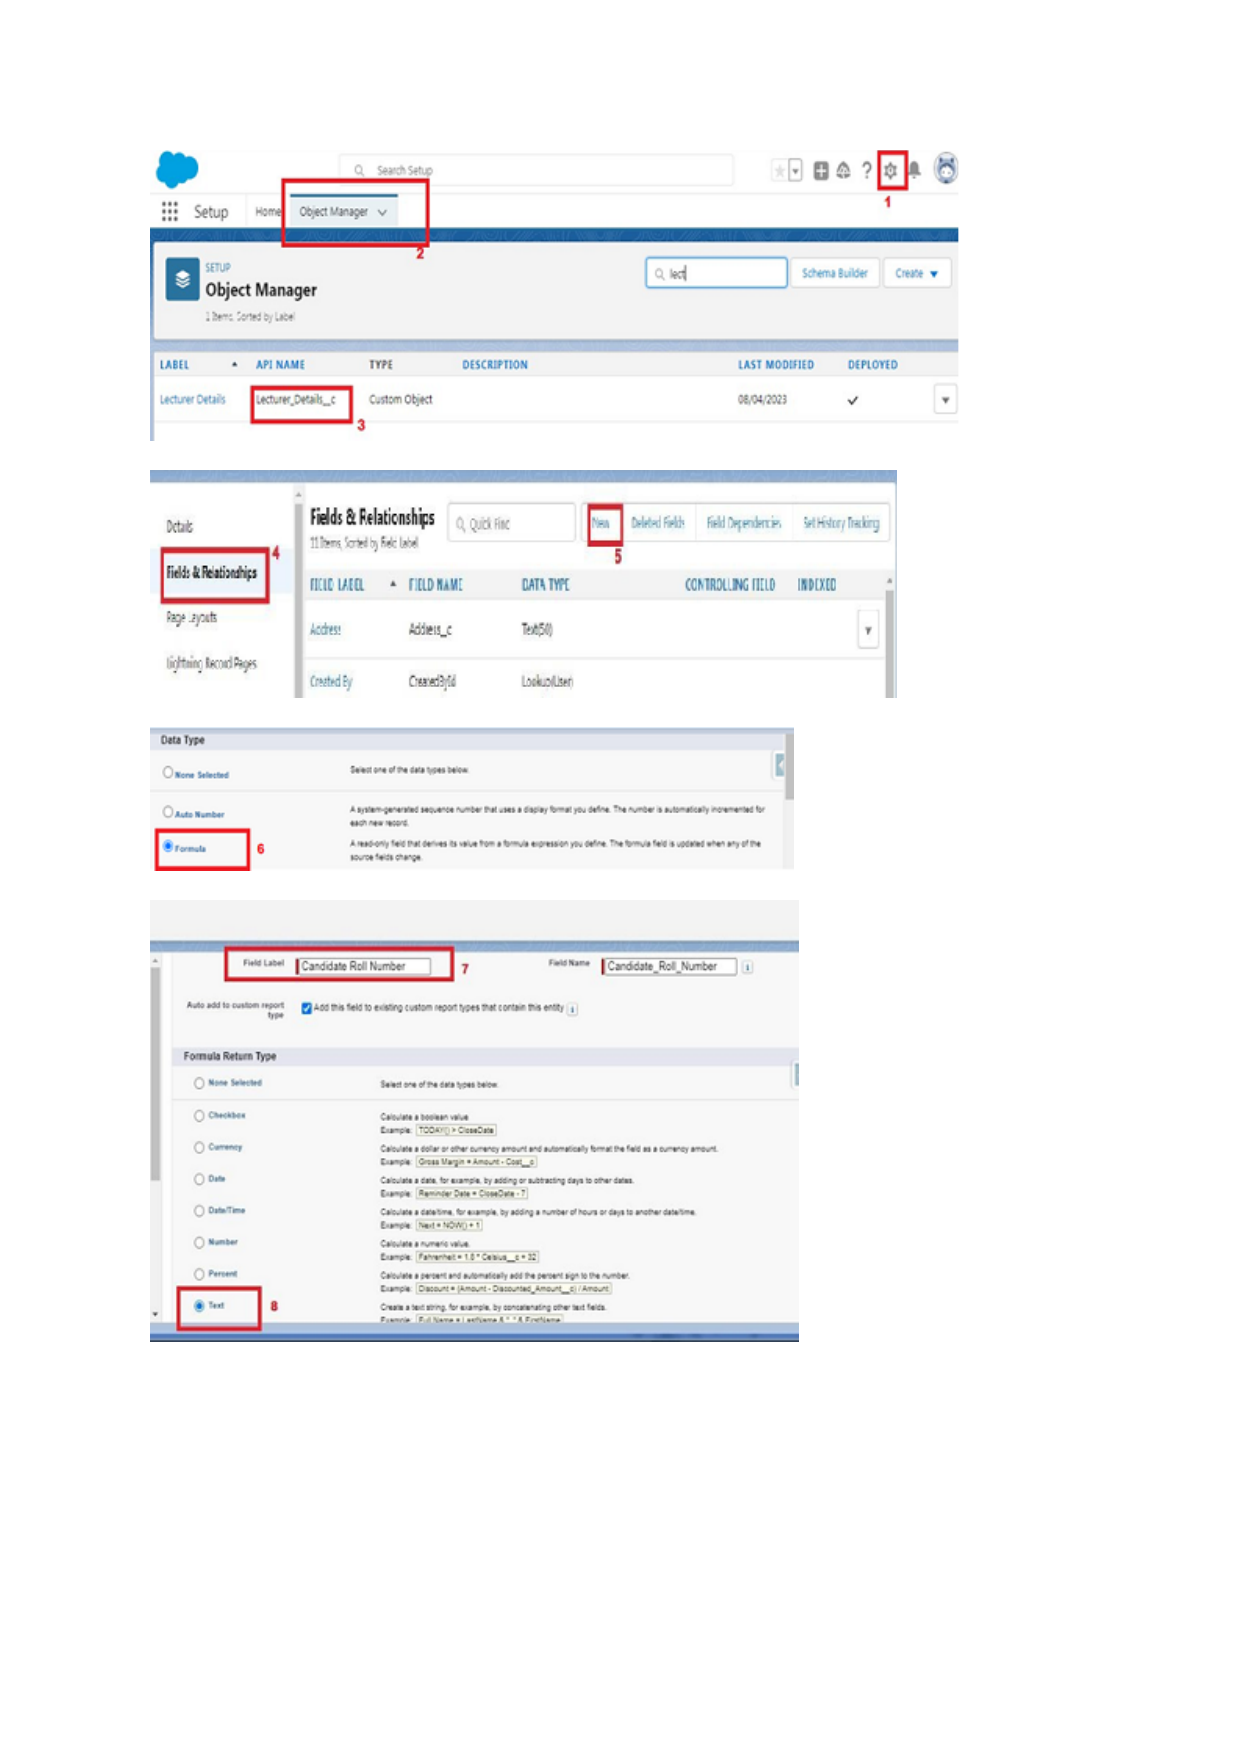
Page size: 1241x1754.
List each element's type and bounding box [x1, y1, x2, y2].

picture [150, 900, 799, 1342]
picture [150, 470, 897, 698]
picture [150, 150, 959, 441]
picture [150, 727, 794, 871]
